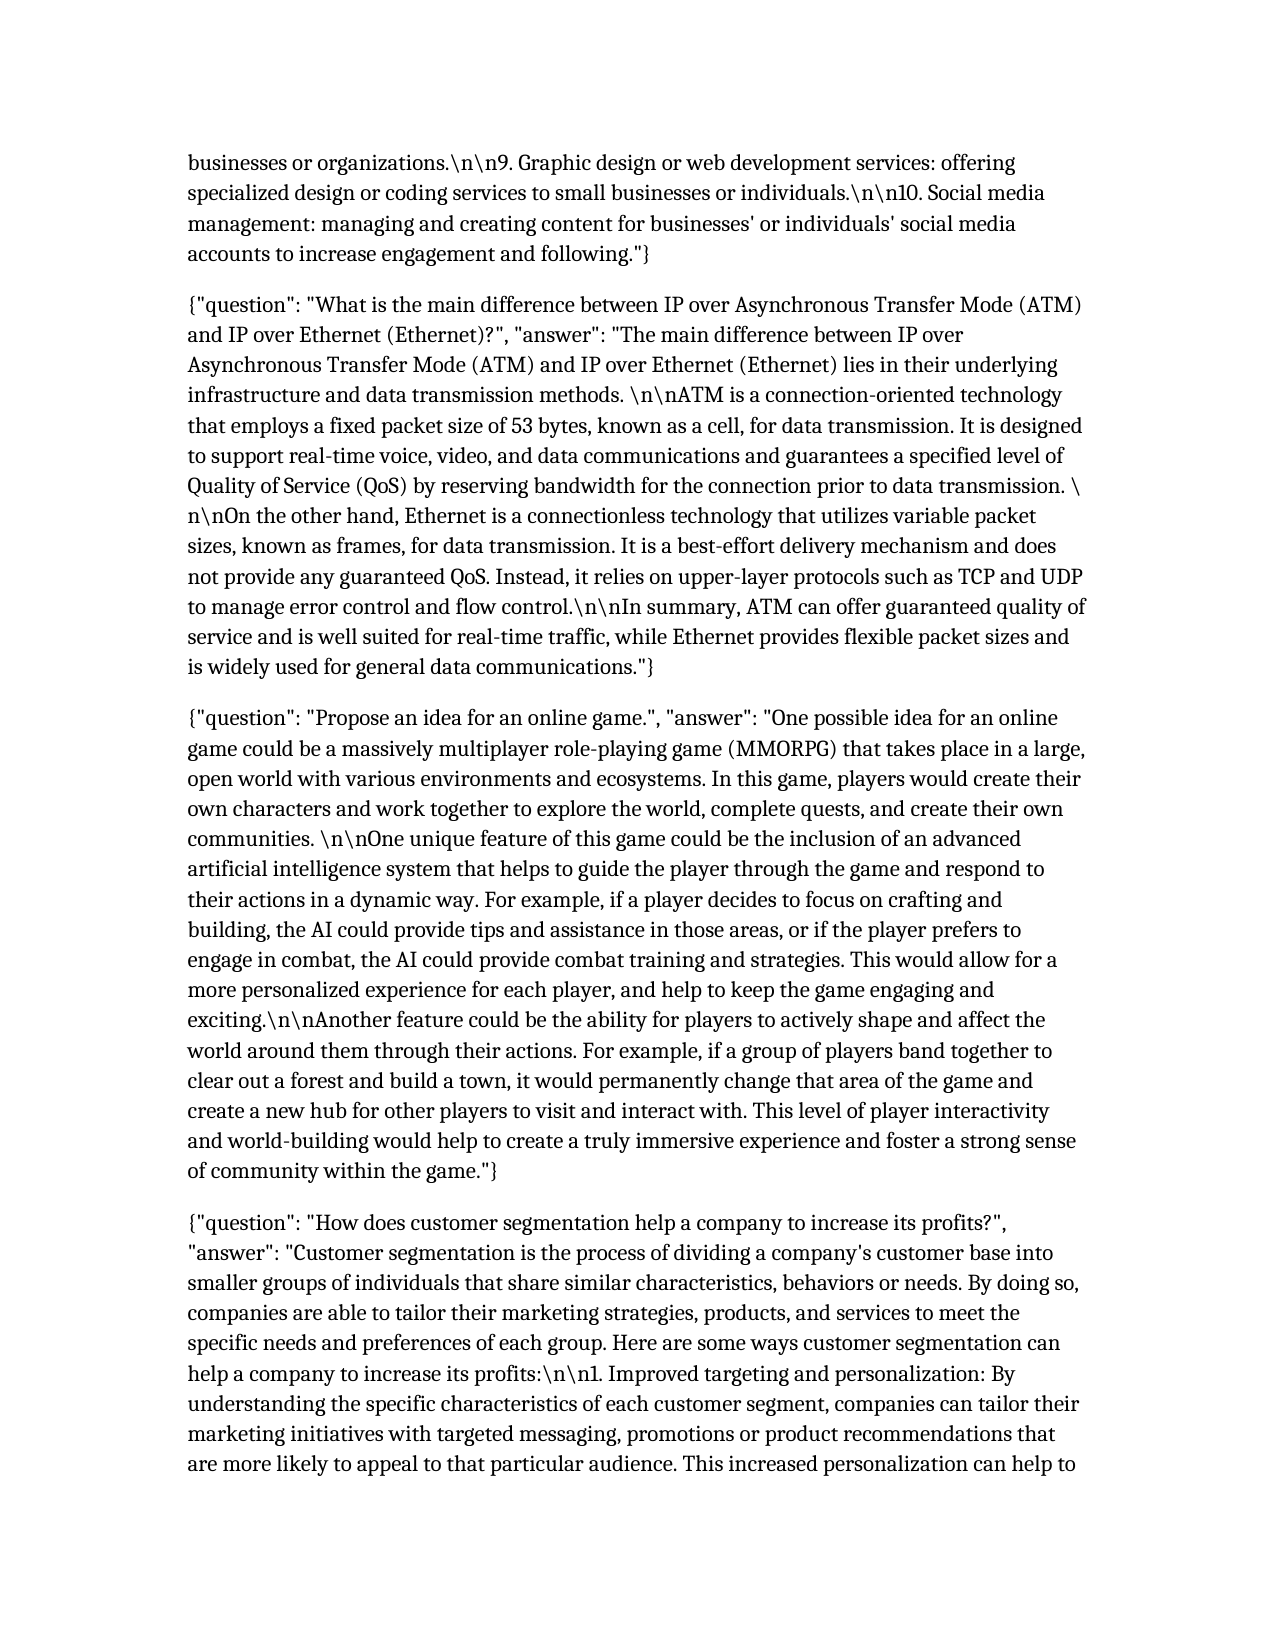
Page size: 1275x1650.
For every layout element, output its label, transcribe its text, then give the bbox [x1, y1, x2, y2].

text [187, 150, 1087, 267]
text {"question": "What is the main difference between IP over Asynchronous Transfer Mode (ATM) and IP over Ethernet (Ethernet)?", "answer": "The main difference between IP over Asynchronous Transfer Mode (ATM) and IP over Ethernet (Ethernet) lies in their underlying infrastructure and data transmission methods. \n\nATM is a connection-oriented technology that employs a fixed packet size of 53 bytes, known as a cell, for data transmission. It is designed to support real-time voice, video, and data communications and guarantees a specified level of Quality of Service (QoS) by reserving bandwidth for the connection prior to data transmission. \n\nOn the other hand, Ethernet is a connectionless technology that utilizes variable packet sizes, known as frames, for data transmission. It is a best-effort delivery mechanism and does not provide any guaranteed QoS. Instead, it relies on upper-layer protocols such as TCP and UDP to manage error control and flow control.\n\nIn summary, ATM can offer guaranteed quality of service and is well suited for real-time traffic, while Ethernet provides flexible packet sizes and is widely used for general data communications."} [187, 292, 1087, 681]
text {"question": "Propose an idea for an online game.", "answer": "One possible idea for an online game could be a massively multiplayer role-playing game (MMORPG) that takes place in a large, open world with various environments and ecosystems. In this game, players would create their own characters and work together to explore the world, complete quests, and create their own communities. \n\nOne unique feature of this game could be the inclusion of an advanced artificial intelligence system that helps to guide the player through the game and respond to their actions in a dynamic way. For example, if a player decides to focus on crafting and building, the AI could provide tips and assistance in those areas, or if the player prefers to engage in combat, the AI could provide combat training and strategies. This would allow for a more personalized experience for each player, and help to keep the game engaging and exciting.\n\nAnother feature could be the ability for players to actively shape and affect the world around them through their actions. For example, if a group of players band together to clear out a forest and build a town, it would permanently change that area of the game and create a new hub for other players to visit and interact with. This level of player interactivity and world-building would help to create a truly immersive experience and foster a strong sense of community within the game."} [187, 705, 1087, 1185]
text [187, 1209, 1087, 1477]
